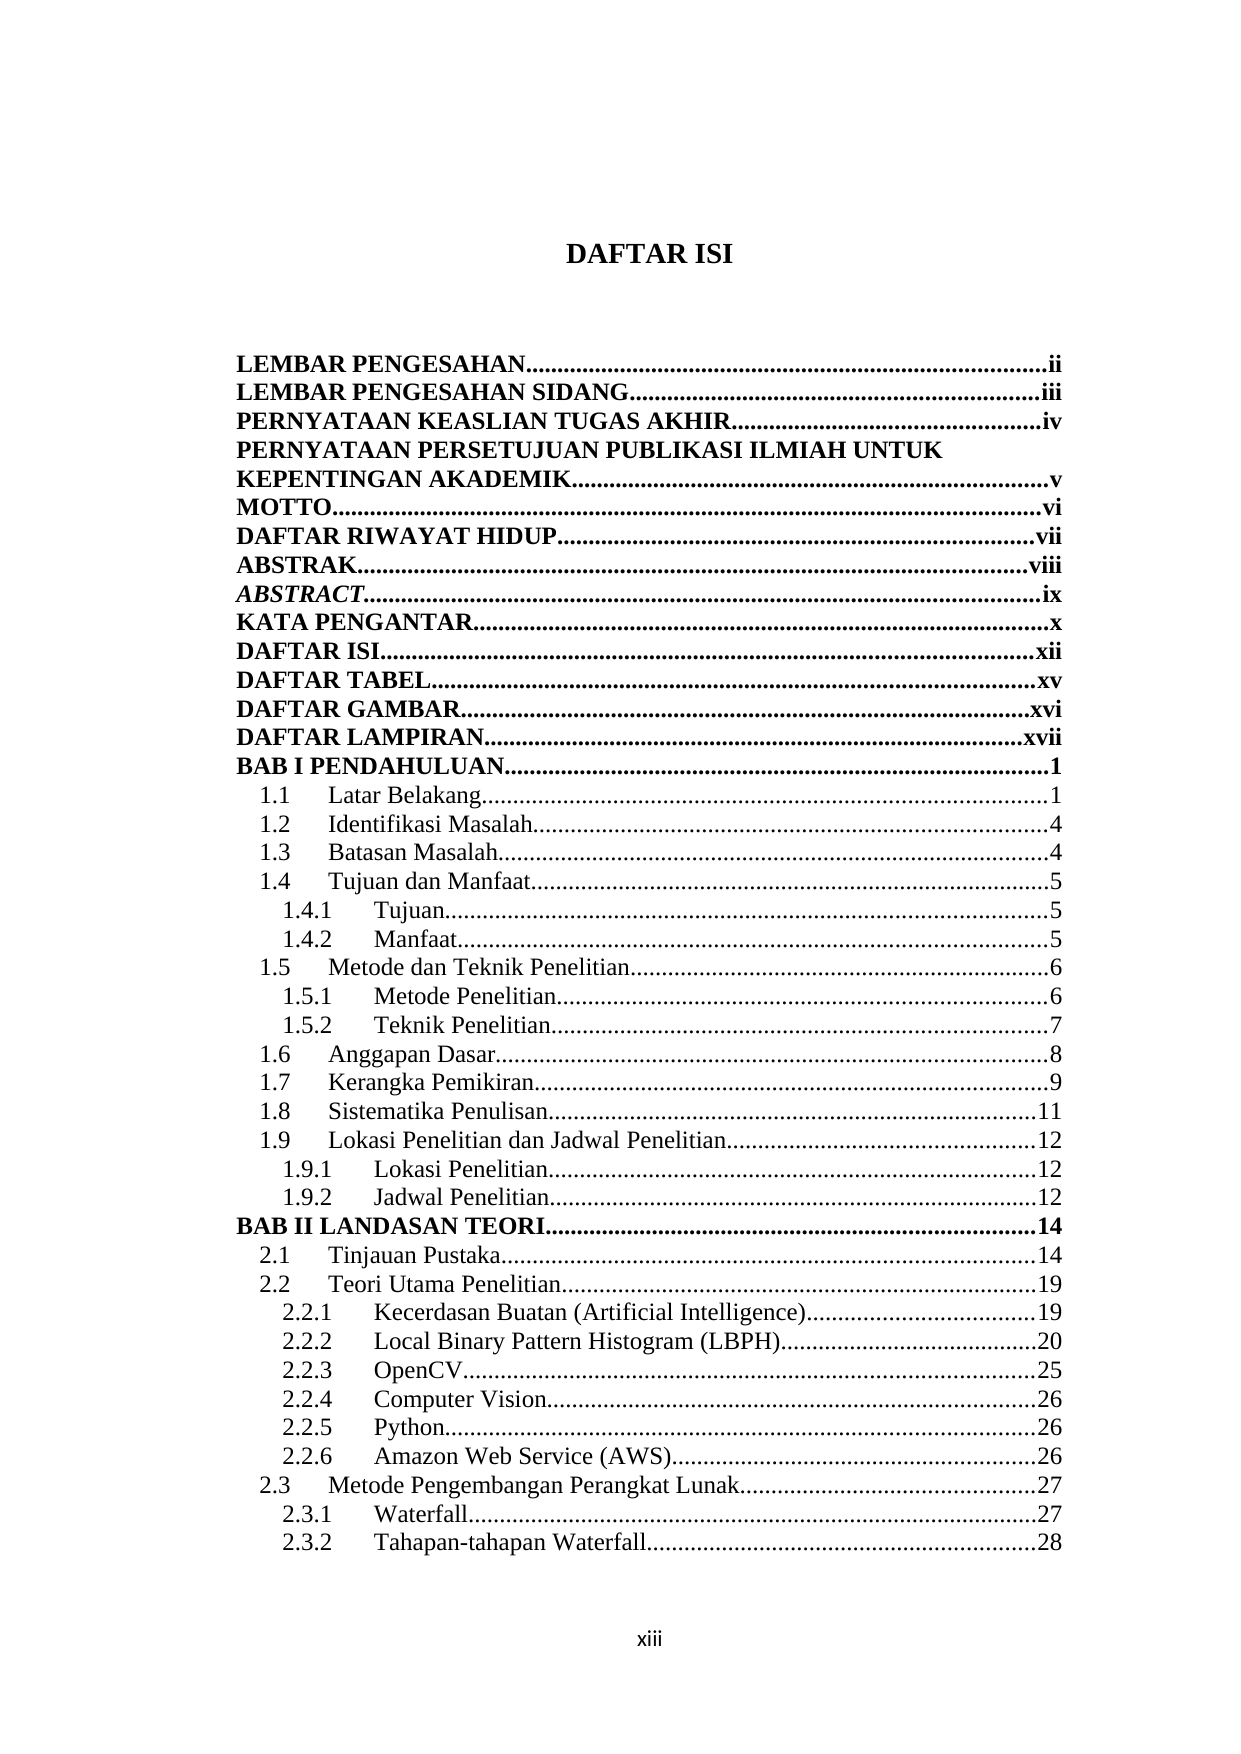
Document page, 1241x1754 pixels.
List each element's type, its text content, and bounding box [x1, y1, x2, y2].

subtitle DAFTAR ISI [236, 236, 1063, 270]
